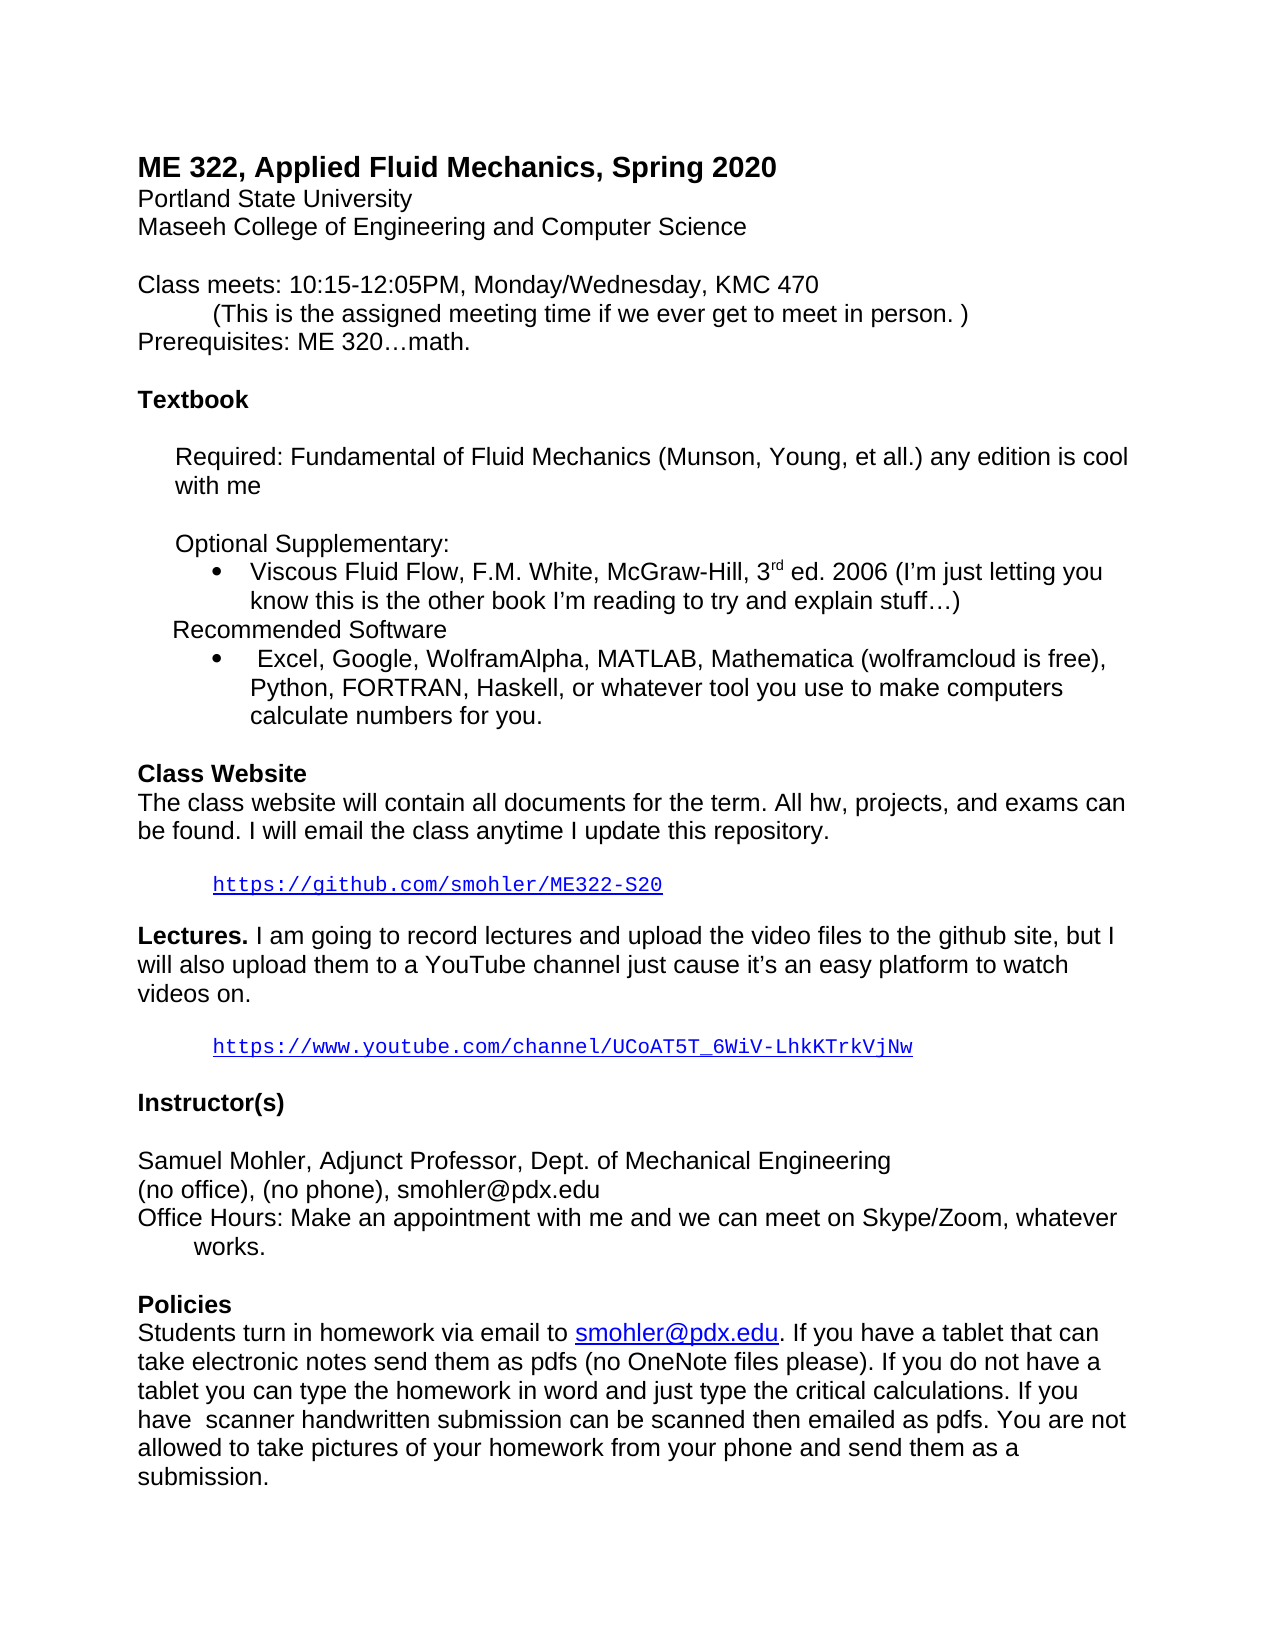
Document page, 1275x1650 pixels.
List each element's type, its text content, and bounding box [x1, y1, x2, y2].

text Maseeh College of Engineering and Computer Science [137, 212, 1138, 241]
text ME 322, Applied Fluid Mechanics, Spring 2020 [137, 150, 1138, 183]
text Students turn in homework via email to smohler@pdx.edu. If you have a tablet that can take electronic notes send them as pdfs (no OneNote files please). If you do not have a tablet you can type the homework in word and just type the critical calculations. If you have scanner handwritten submission can be scanned then emailed as pdfs. You are not allowed to take pictures of your homework from your phone and send them as a submission. [137, 1318, 1138, 1491]
text Textbook [137, 385, 1138, 413]
text (This is the assigned meeting time if we ever get to meet in person. ) [137, 298, 1138, 327]
text Office Hours: Make an appointment with me and we can meet on Skype/Zoom, whatever works. [137, 1203, 1138, 1261]
list Excel, Google, WolframAlpha, MATLAB, Mathematica (wolframcloud is free), Python, FORTRAN, Haskell, or whatever tool you use to make computers calculate numbers for you. [212, 644, 1138, 730]
text https://www.youtube.com/channel/UCoAT5T_6WiV-LhkKTrkVjNw [137, 1036, 1138, 1060]
text Class Website [137, 759, 1138, 787]
text Instructor(s) [137, 1088, 1138, 1117]
text Optional Supplementary: [175, 528, 1138, 557]
text Samuel Mohler, Adjunct Professor, Dept. of Mechanical Engineering [137, 1146, 1138, 1175]
text (no office), (no phone), smohler@pdx.edu [137, 1175, 1138, 1203]
text Lectures. I am going to record lectures and upload the video files to the github site, but I will also upload them to a YouTube channel just cause it’s an easy platform to watch videos on. [137, 921, 1138, 1007]
text https://github.com/smohler/ME322-S20 [137, 874, 1138, 897]
text Policies [137, 1290, 1138, 1318]
list Viscous Fluid Flow, F.M. White, McGraw-Hill, 3rd ed. 2006 (I’m just letting you know this is the other book I’m reading to try and explain stuff…) [212, 557, 1138, 615]
text Required: Fundamental of Fluid Mechanics (Munson, Young, et all.) any edition is cool with me [175, 442, 1138, 500]
text Recommended Software [137, 615, 1138, 644]
text The class website will contain all documents for the term. All hw, projects, and exams can be found. I will email the class anytime I update this repository. [137, 787, 1138, 845]
text Class meets: 10:15-12:05PM, Monday/Wednesday, KMC 470 [137, 270, 1138, 298]
text Prerequisites: ME 320…math. [137, 327, 1138, 356]
